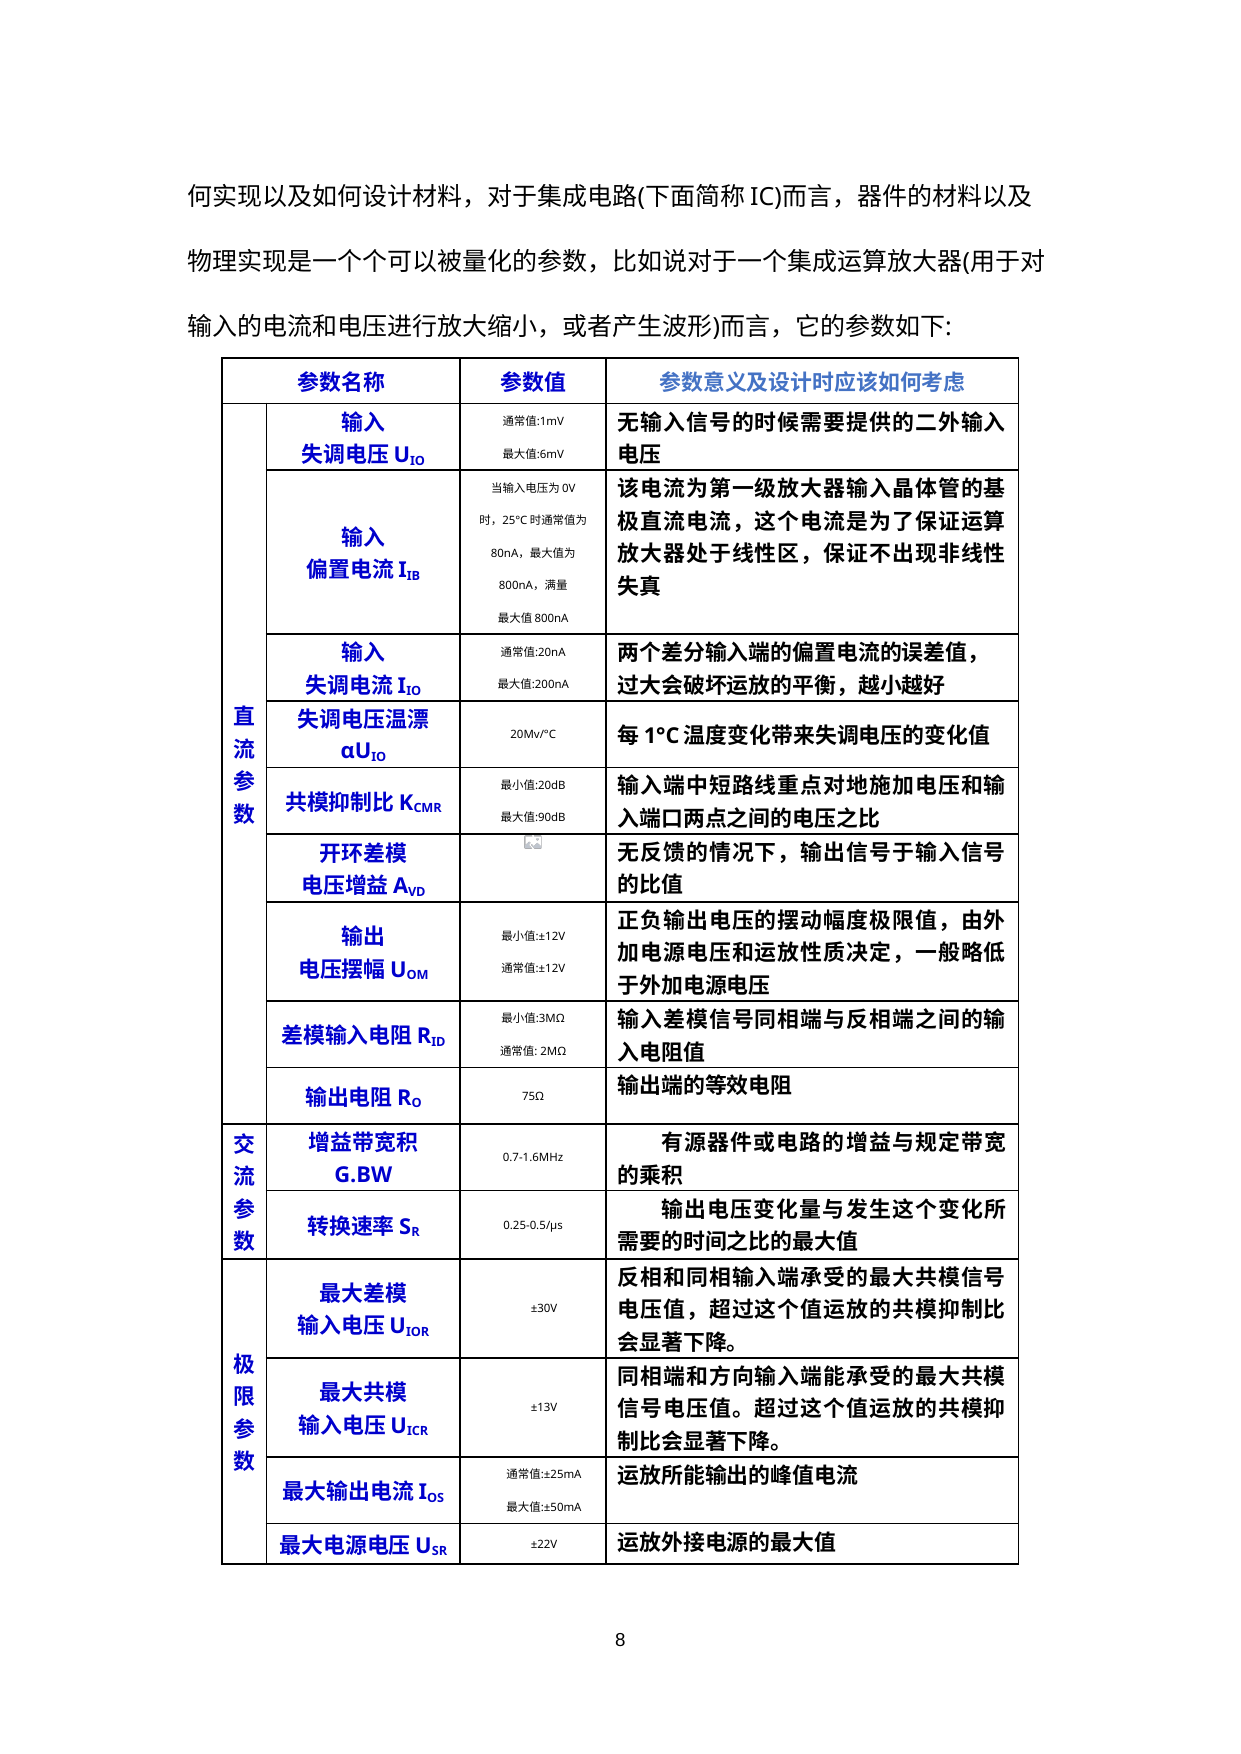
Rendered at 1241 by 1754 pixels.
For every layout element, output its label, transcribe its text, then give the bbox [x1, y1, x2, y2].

table_cell 无反馈的情况下，输出信号于输入信号的比值 [607, 835, 1018, 901]
table_cell 直流参数 [223, 404, 266, 1123]
table_cell 极限参数 [223, 1260, 266, 1563]
table_cell 共模抑制比KCMR [267, 768, 459, 833]
table_cell 交流参数 [223, 1125, 266, 1258]
table_cell 反相和同相输入端承受的最大共模信号电压值，超过这个值运放的共模抑制比会显著下降。 [607, 1260, 1018, 1357]
table_cell 无输入信号的时候需要提供的二外输入电压 [607, 404, 1018, 469]
table_cell 最小值:3MΩ 通常值: 2MΩ [461, 1002, 605, 1067]
table_header 参数值 [461, 359, 605, 403]
table_cell 最小值:20dB 最大值:90dB [461, 768, 605, 833]
table_cell 有源器件或电路的增益与规定带宽的乘积 [607, 1125, 1018, 1190]
table_cell 每1°C温度变化带来失调电压的变化值 [607, 702, 1018, 766]
table_header 参数意义及设计时应该如何考虑 [607, 359, 1018, 403]
table_cell 失调电压温漂αUIO [267, 702, 459, 766]
table_cell 输入 偏置电流IIB [267, 471, 459, 633]
table_cell 该电流为第一级放大器输入晶体管的基极直流电流，这个电流是为了保证运算放大器处于线性区，保证不出现非线性失真 [607, 471, 1018, 633]
table_cell ±13V [461, 1359, 605, 1456]
picture [524, 835, 542, 849]
table_cell 输出电压变化量与发生这个变化所需要的时间之比的最大值 [607, 1191, 1018, 1258]
table_cell 运放外接电源的最大值 [607, 1524, 1018, 1563]
table_cell 最大共模 输入电压UICR [267, 1359, 459, 1456]
table_cell 20Μv/°C [461, 702, 605, 766]
table_cell 转换速率SR [267, 1191, 459, 1258]
table_cell 开环差模 电压增益AVD [267, 835, 459, 901]
table_cell 运放所能输出的峰值电流 [607, 1458, 1018, 1523]
table_header 参数名称 [223, 359, 459, 403]
table_cell 最大输出电流IOS [267, 1458, 459, 1523]
table_cell 两个差分输入端的偏置电流的误差值，过大会破坏运放的平衡，越小越好 [607, 635, 1018, 700]
table_cell ±22V [461, 1524, 605, 1563]
table_cell 通常值:1mV 最大值:6mV [461, 404, 605, 469]
table_cell 输出 电压摆幅UOM [267, 903, 459, 1000]
table_cell 0.25-0.5/μs [461, 1191, 605, 1258]
table_cell 当输入电压为0V时，25°C时通常值为80nA，最大值为800nA，满量 最大值800nA [461, 471, 605, 633]
table_cell 最大差模 输入电压UIOR [267, 1260, 459, 1357]
table_cell 输入 失调电流IIO [267, 635, 459, 700]
table_cell ±30V [461, 1260, 605, 1357]
table_cell 75Ω [461, 1068, 605, 1123]
table_cell [461, 835, 605, 901]
table_cell 输出端的等效电阻 [607, 1068, 1018, 1123]
table_cell 输入差模信号同相端与反相端之间的输入电阻值 [607, 1002, 1018, 1067]
table_cell 输出电阻RO [267, 1068, 459, 1123]
table_cell 输入 失调电压UIO [267, 404, 459, 469]
table_cell 正负输出电压的摆动幅度极限值，由外加电源电压和运放性质决定，一般略低于外加电源电压 [607, 903, 1018, 1000]
table_cell 增益带宽积G.BW [267, 1125, 459, 1190]
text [187, 162, 1053, 357]
table_cell 最小值:±12V 通常值:±12V [461, 903, 605, 1000]
table_cell 差模输入电阻RID [267, 1002, 459, 1067]
table_cell 同相端和方向输入端能承受的最大共模信号电压值。超过这个值运放的共模抑制比会显著下降。 [607, 1359, 1018, 1456]
table_cell 0.7-1.6MHz [461, 1125, 605, 1190]
table_cell 输入端中短路线重点对地施加电压和输入端口两点之间的电压之比 [607, 768, 1018, 833]
table_cell 通常值:±25mA 最大值:±50mA [461, 1458, 605, 1523]
table_cell 通常值:20nA 最大值:200nA [461, 635, 605, 700]
table_cell 最大电源电压USR [267, 1524, 459, 1563]
